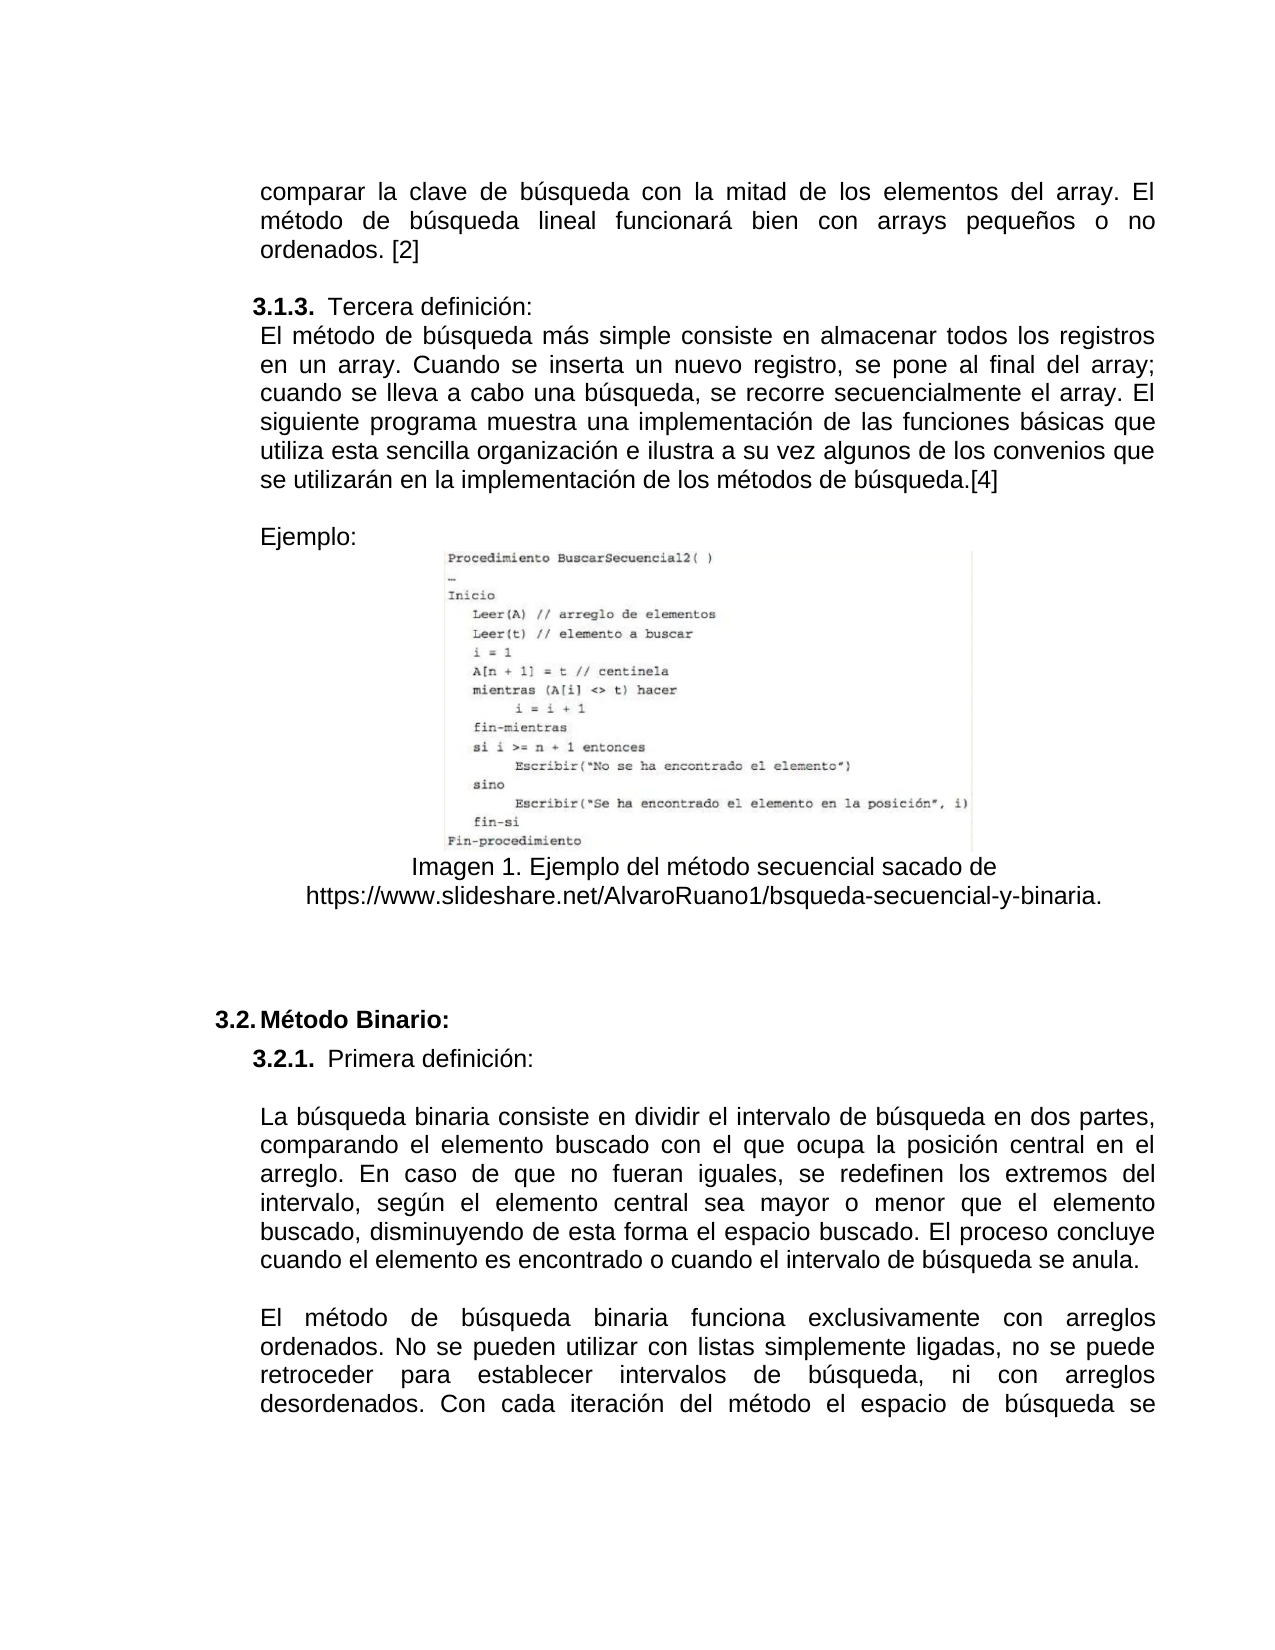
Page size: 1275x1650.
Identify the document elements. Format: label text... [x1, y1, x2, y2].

list Tercera definición: [252, 292, 1157, 321]
list Primera definición: [252, 1044, 1157, 1073]
text La búsqueda binaria consiste en dividir el intervalo de búsqueda en dos partes, comparando el elemento buscado con el que ocupa la posición central en el arreglo. En caso de que no fueran iguales, se redefinen los extremos del intervalo, según el elemento central sea mayor o menor que el elemento buscado, disminuyendo de esta forma el espacio buscado. El proceso concluye cuando el elemento es encontrado o cuando el intervalo de búsqueda se anula. [260, 1101, 1157, 1274]
subtitle Método Binario: [215, 1004, 1157, 1033]
text Imagen 1. Ejemplo del método secuencial sacado de [252, 852, 1157, 881]
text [260, 177, 1157, 263]
picture [443, 551, 973, 852]
text El método de búsqueda más simple consiste en almacenar todos los registros en un array. Cuando se inserta un nuevo registro, se pone al final del array; cuando se lleva a cabo una búsqueda, se recorre secuencialmente el array. El siguiente programa muestra una implementación de las funciones básicas que utiliza esta sencilla organización e ilustra a su vez algunos de los convenios que se utilizarán en la implementación de los métodos de búsqueda.[4] [260, 321, 1157, 493]
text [260, 1303, 1157, 1418]
text Ejemplo: [260, 522, 1157, 551]
text https://www.slideshare.net/AlvaroRuano1/bsqueda-secuencial-y-binaria. [252, 881, 1157, 909]
